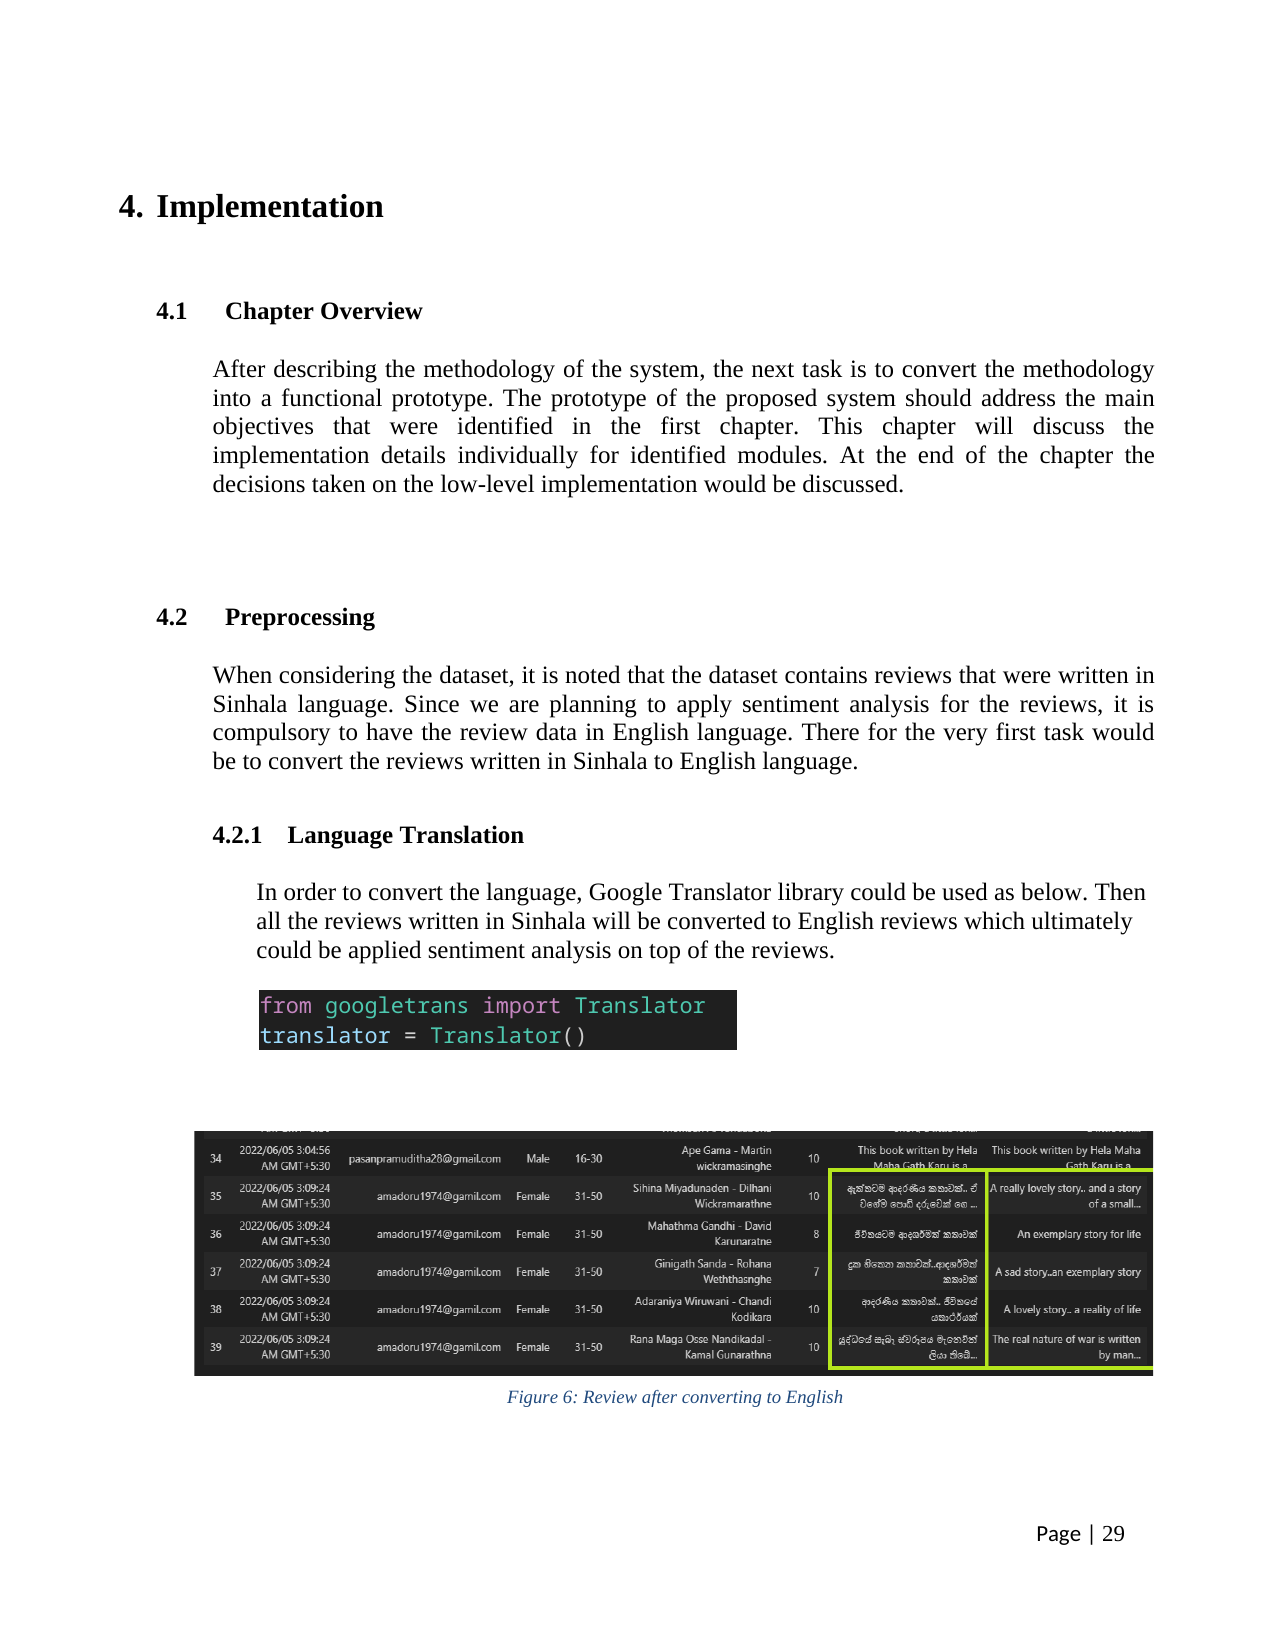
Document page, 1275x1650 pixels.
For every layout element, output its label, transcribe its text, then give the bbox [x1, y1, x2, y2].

subtitle Language Translation [212, 820, 1156, 849]
subtitle Implementation [119, 187, 1156, 225]
text translator = Translator() [259, 1020, 737, 1050]
picture [193, 1131, 1153, 1375]
subtitle Preprocessing [156, 602, 1156, 631]
text from googletrans import Translator [259, 990, 737, 1020]
text After describing the methodology of the system, the next task is to convert the methodology into a functional prototype. The prototype of the proposed system should address the main objectives that were identified in the first chapter. This chapter will discuss the implementation details individually for identified modules. At the end of the chapter the decisions taken on the low-level implementation would be discussed. [212, 354, 1156, 498]
text When considering the dataset, it is noted that the dataset contains reviews that were written in Sinhala language. Since we are planning to apply sentiment analysis for the reviews, it is compulsory to have the review data in English language. There for the very first task would be to convert the reviews written in Sinhala to English language. [212, 660, 1156, 775]
text In order to convert the language, Google Translator library could be used as below. Then all the reviews written in Sinhala will be converted to English reviews which ultimately could be applied sentiment analysis on top of the reviews. [256, 877, 1156, 964]
subtitle Chapter Overview [156, 296, 1156, 325]
